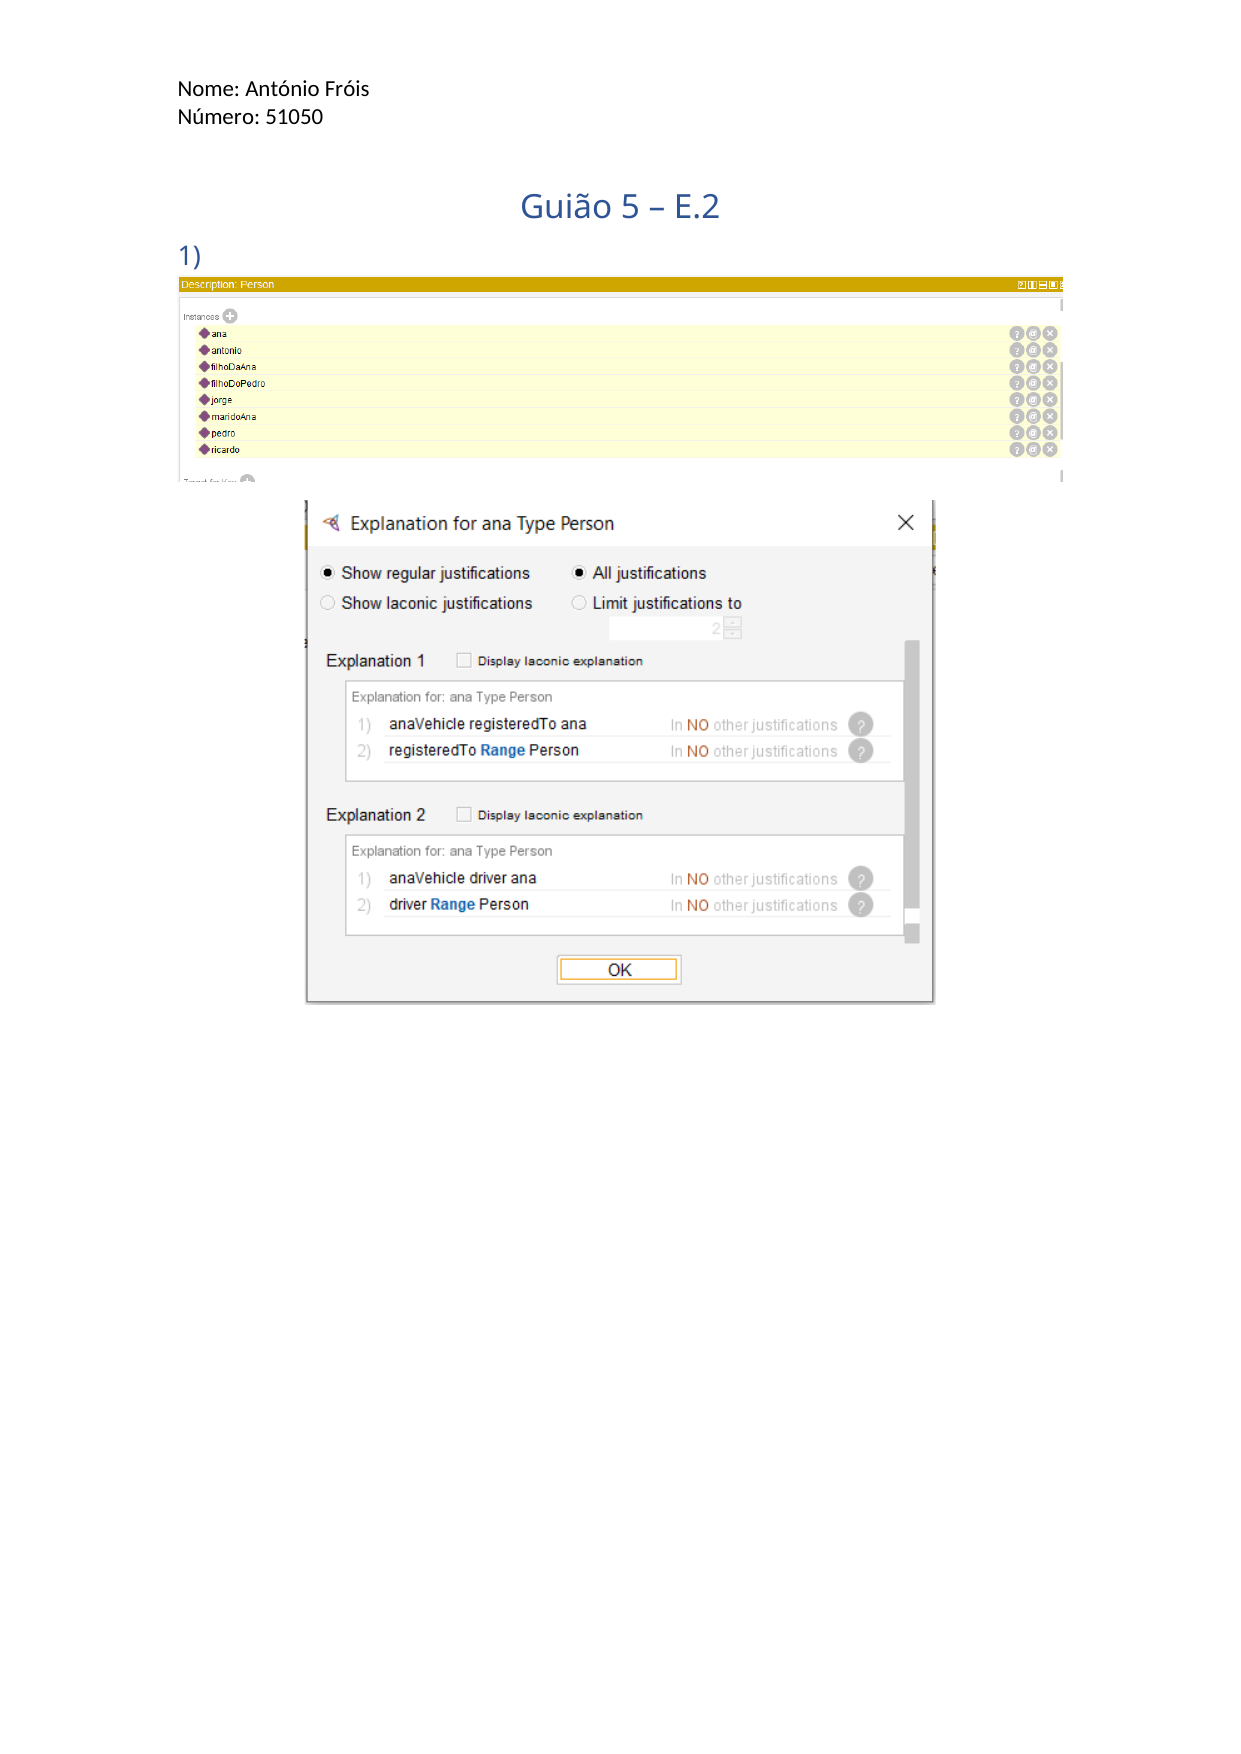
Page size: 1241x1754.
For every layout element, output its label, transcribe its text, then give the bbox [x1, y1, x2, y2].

picture [304, 500, 936, 1005]
subtitle 1) [177, 236, 1063, 273]
picture [177, 275, 1063, 482]
subtitle Guião 5 – E.2 [177, 183, 1063, 228]
